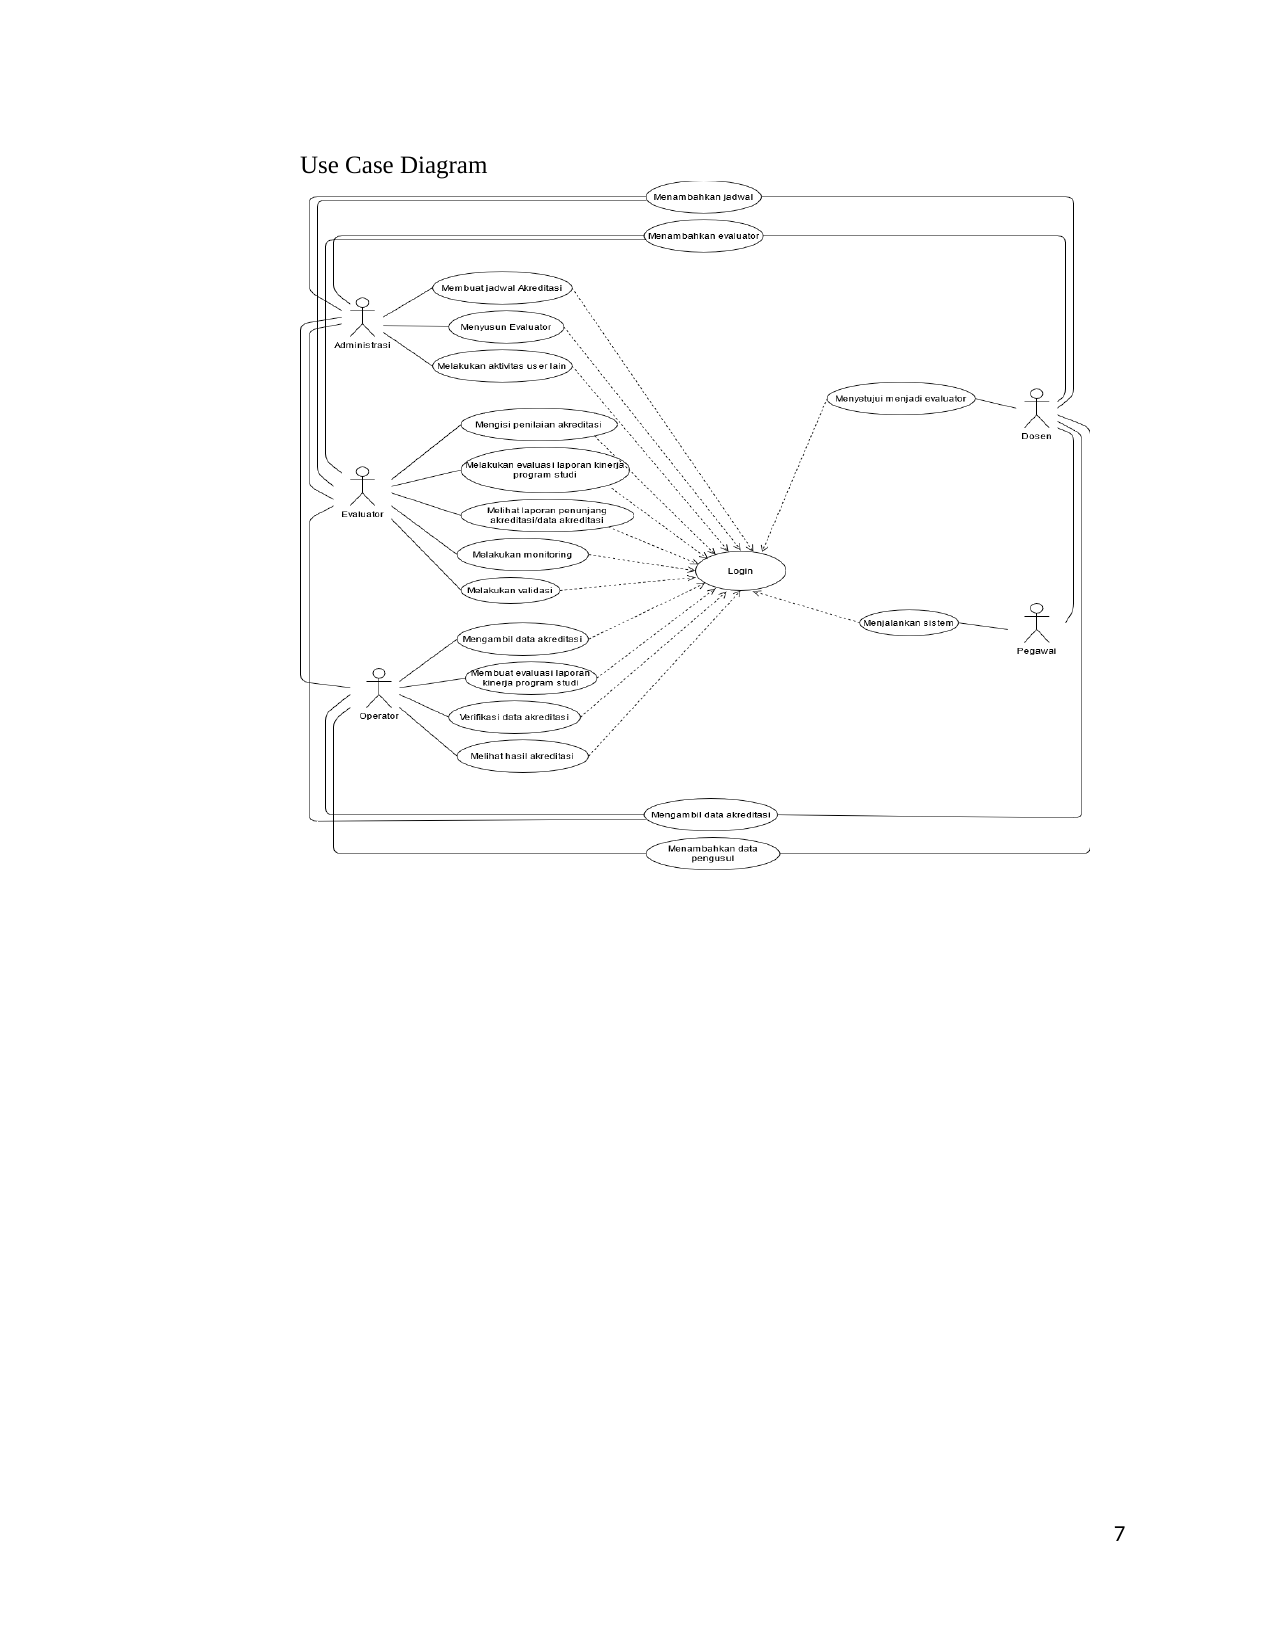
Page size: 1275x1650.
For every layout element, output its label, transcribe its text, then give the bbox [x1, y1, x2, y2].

subtitle Use Case Diagram [300, 150, 1125, 179]
picture [300, 181, 1090, 870]
